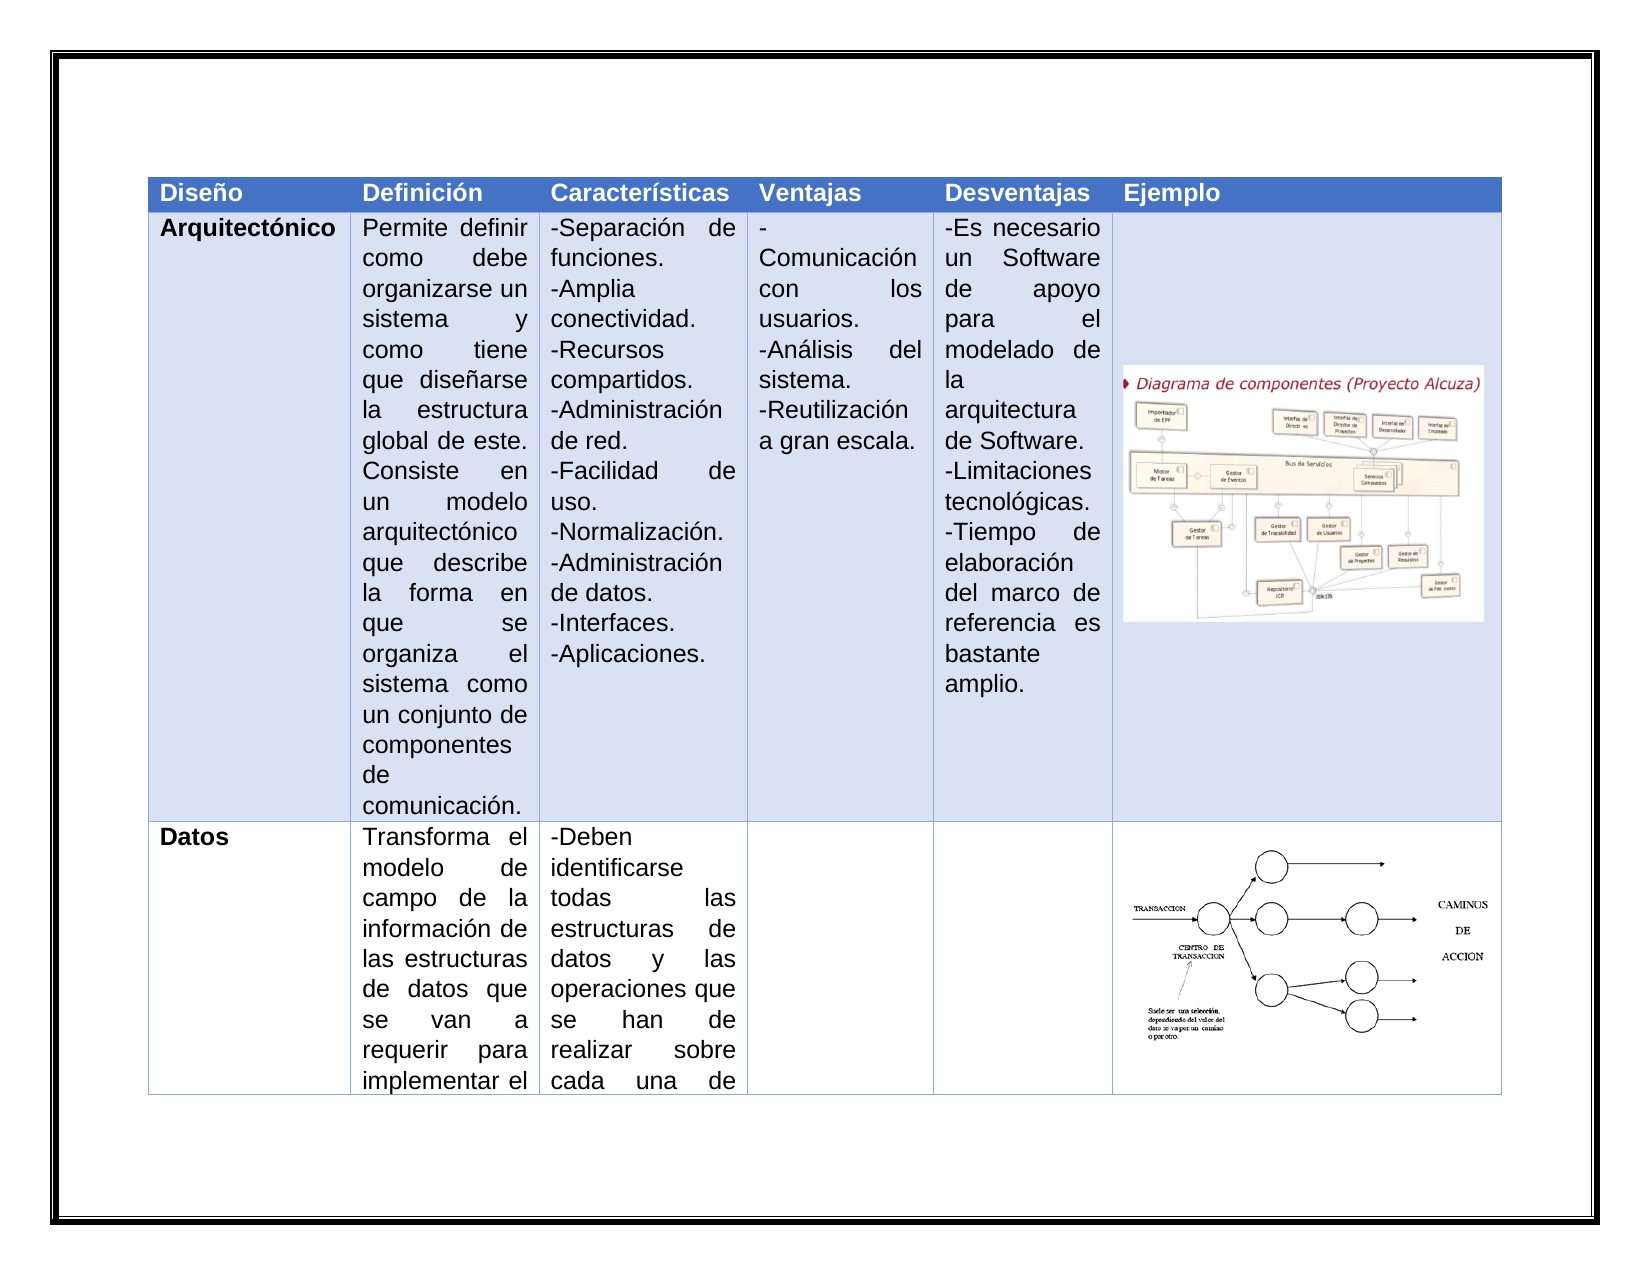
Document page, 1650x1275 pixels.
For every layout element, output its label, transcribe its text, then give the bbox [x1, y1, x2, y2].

table_header Definición [351, 178, 539, 212]
picture [1123, 365, 1485, 622]
table_header Ejemplo [1113, 178, 1501, 212]
table_cell Permite definir como debe organizarse un sistema y como tiene que diseñarse la estructura global de este. Consiste en un modelo arquitectónico que describe la forma en que se organiza el sistema como un conjunto de componentes de comunicación. [351, 213, 539, 821]
table_header Ventajas [748, 178, 933, 212]
picture [1126, 849, 1494, 1047]
table_cell Datos [149, 822, 350, 1094]
table_header Características [540, 178, 747, 212]
table_cell [1113, 822, 1501, 1094]
table_cell -Es necesario un Software de apoyo para el modelado de la arquitectura de Software. -Limitaciones tecnológicas. -Tiempo de elaboración del marco de referencia es bastante amplio. [934, 213, 1112, 821]
table_cell -Separación de funciones. -Amplia conectividad. -Recursos compartidos. -Administración de red. -Facilidad de uso. -Normalización. -Administración de datos. -Interfaces. -Aplicaciones. [540, 213, 747, 821]
table_header Diseño [149, 178, 350, 212]
table_cell [1113, 213, 1501, 821]
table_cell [351, 822, 539, 1094]
table_header Desventajas [934, 178, 1112, 212]
table_cell Arquitectónico [149, 213, 350, 821]
table_cell -Comunicación con los usuarios. -Análisis del sistema. -Reutilización a gran escala. [748, 213, 933, 821]
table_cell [540, 822, 747, 1094]
table_cell [748, 822, 933, 1094]
table_cell [934, 822, 1112, 1094]
